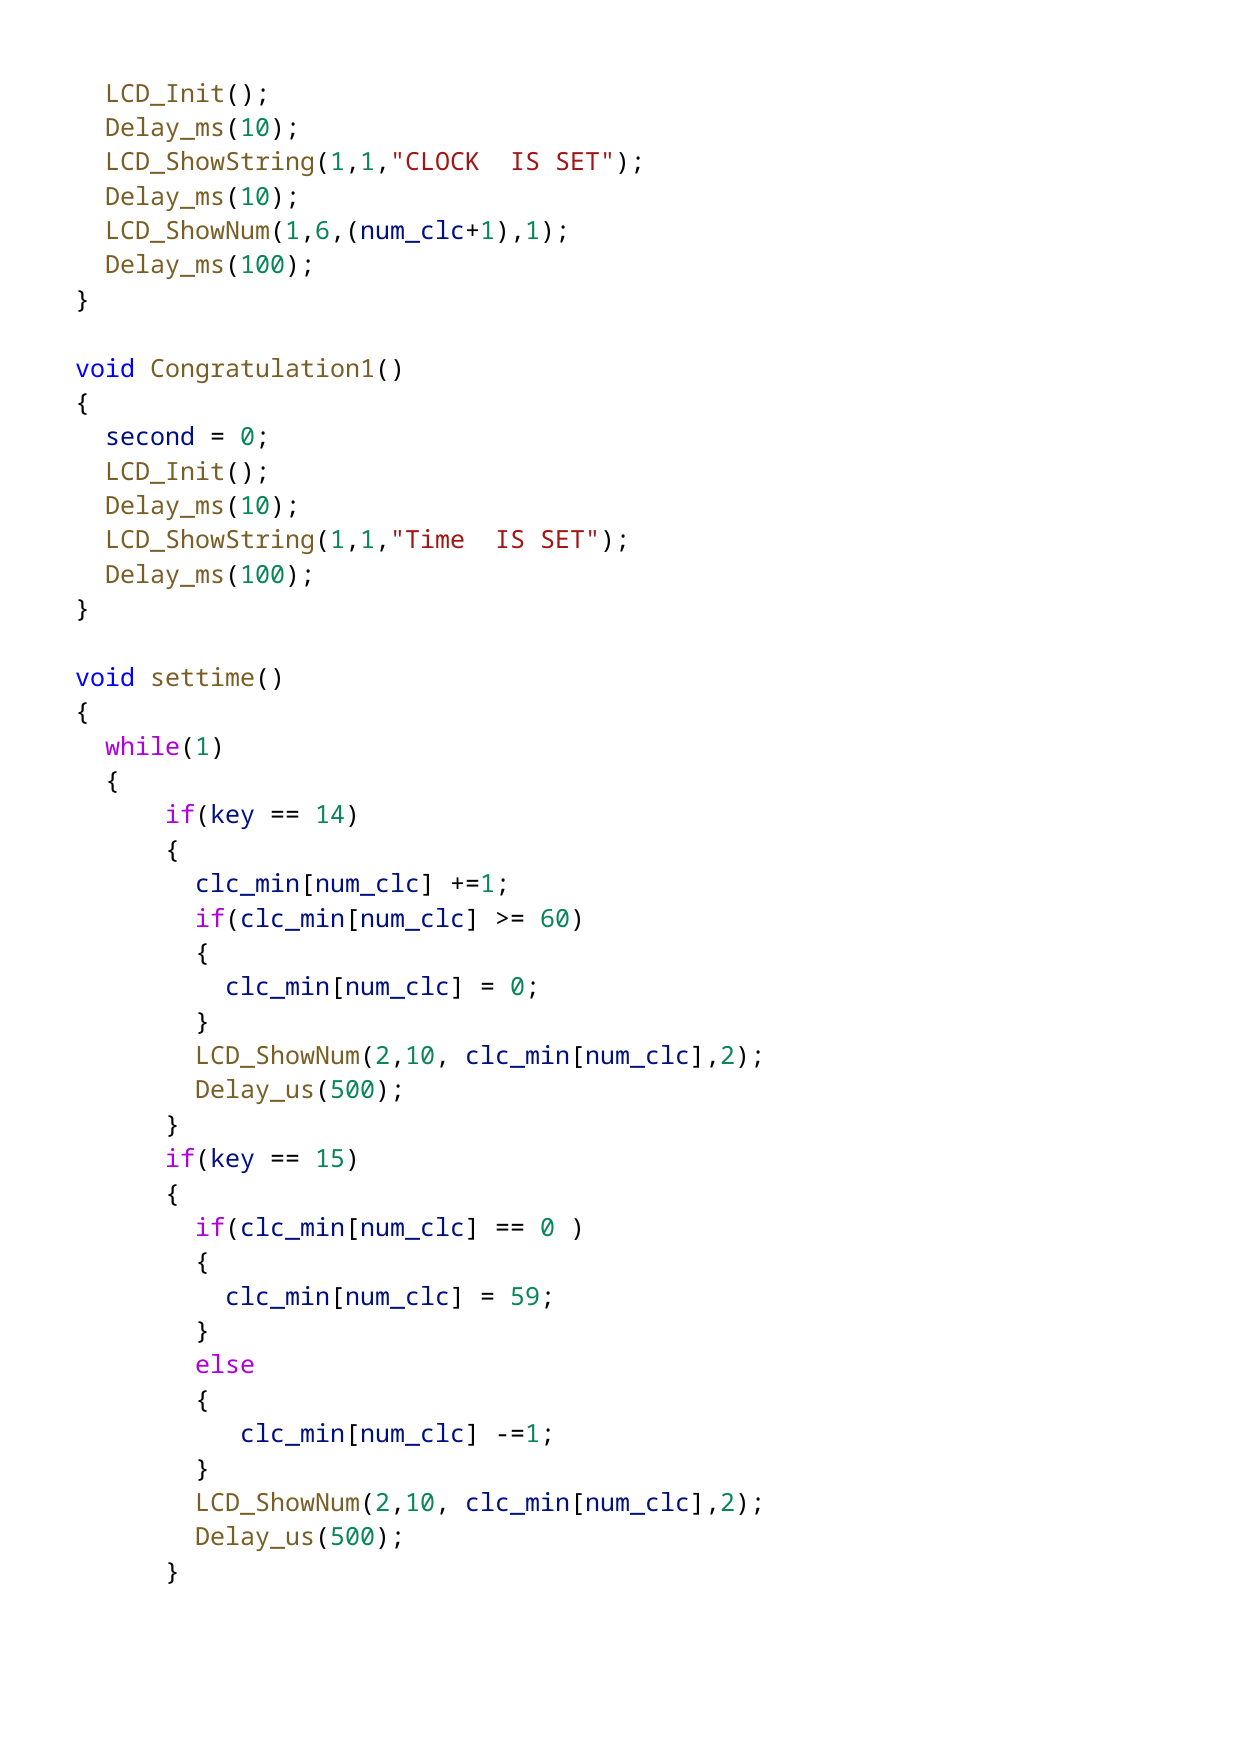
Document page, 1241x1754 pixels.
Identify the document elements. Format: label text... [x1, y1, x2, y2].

text clc_min[num_clc] = 59; [75, 1278, 1165, 1312]
text } [75, 281, 1165, 316]
text while(1) [75, 728, 1165, 762]
text Delay_ms(10); [75, 109, 1165, 144]
text LCD_ShowString(1,1,"Time IS SET"); [75, 522, 1165, 556]
text Delay_ms(100); [75, 556, 1165, 591]
text { [75, 934, 1165, 969]
text { [75, 384, 1165, 419]
text } [75, 1312, 1165, 1347]
text void Congratulation1() [75, 350, 1165, 384]
text if(key == 14) [75, 797, 1165, 831]
text { [75, 694, 1165, 728]
text LCD_ShowNum(1,6,(num_clc+1),1); [75, 212, 1165, 247]
text clc_min[num_clc] -=1; [75, 1416, 1165, 1450]
text if(clc_min[num_clc] >= 60) [75, 900, 1165, 934]
text } [75, 1450, 1165, 1484]
text LCD_ShowNum(2,10, clc_min[num_clc],2); [75, 1037, 1165, 1072]
text clc_min[num_clc] = 0; [75, 969, 1165, 1003]
text { [75, 762, 1165, 797]
text } [75, 1553, 1165, 1587]
text second = 0; [75, 419, 1165, 453]
text { [75, 1244, 1165, 1278]
text } [75, 1003, 1165, 1037]
text { [75, 1175, 1165, 1209]
text LCD_Init(); [75, 75, 1165, 109]
text } [75, 1106, 1165, 1141]
text Delay_ms(10); [75, 178, 1165, 212]
text Delay_ms(100); [75, 247, 1165, 281]
text LCD_ShowString(1,1,"CLOCK IS SET"); [75, 144, 1165, 178]
text { [75, 831, 1165, 866]
text LCD_ShowNum(2,10, clc_min[num_clc],2); [75, 1484, 1165, 1519]
text else [75, 1347, 1165, 1381]
text LCD_Init(); [75, 453, 1165, 487]
text Delay_us(500); [75, 1072, 1165, 1106]
text clc_min[num_clc] +=1; [75, 866, 1165, 900]
text } [75, 591, 1165, 625]
text if(clc_min[num_clc] == 0 ) [75, 1209, 1165, 1244]
text Delay_ms(10); [75, 487, 1165, 522]
text void settime() [75, 659, 1165, 694]
text Delay_us(500); [75, 1519, 1165, 1553]
text if(key == 15) [75, 1141, 1165, 1175]
text { [75, 1381, 1165, 1416]
